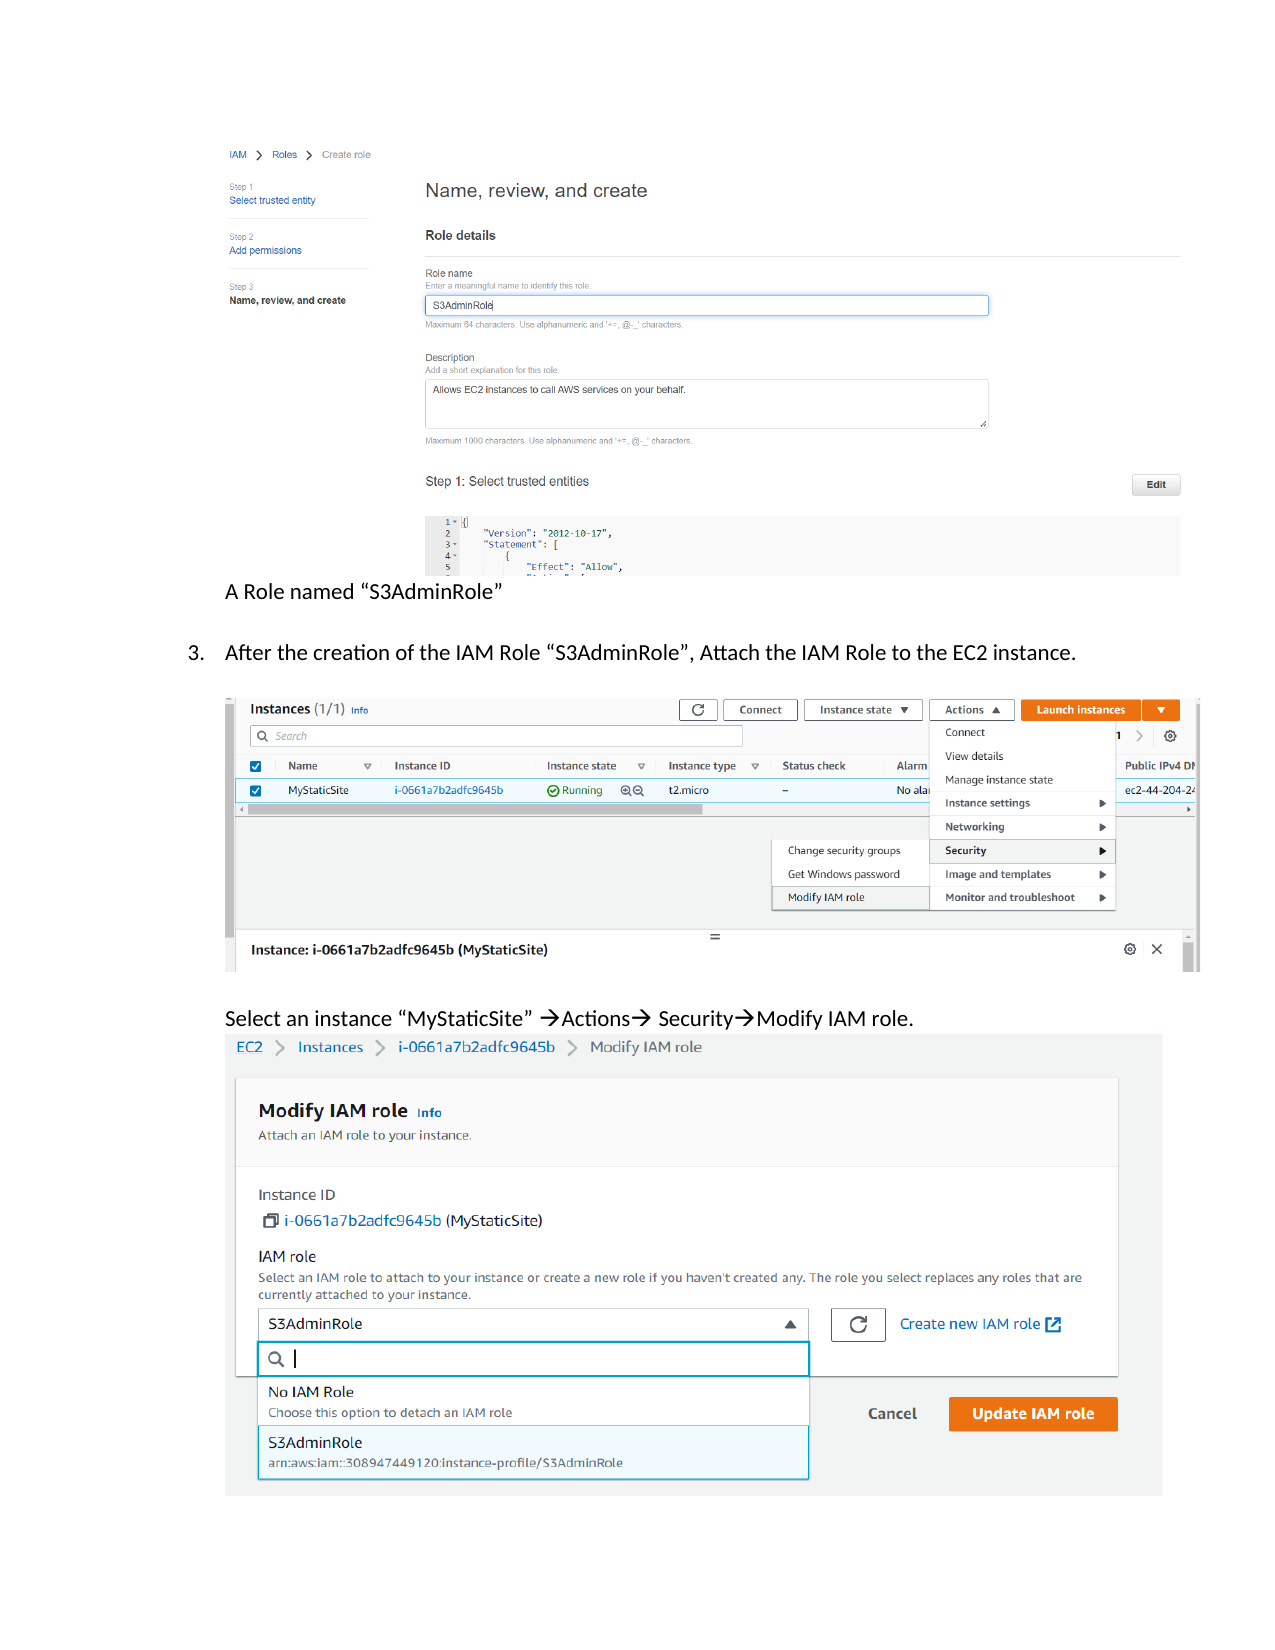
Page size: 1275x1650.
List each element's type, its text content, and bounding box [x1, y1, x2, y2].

list A Role named “S3AdminRole” [225, 577, 1125, 605]
list Select an instance “MyStaticSite” Actions SecurityModify IAM role. [225, 1004, 1125, 1034]
picture [225, 698, 1200, 972]
list After the creation of the IAM Role “S3AdminRole”, Attach the IAM Role to the EC2 instance. [187, 638, 1125, 666]
picture [225, 150, 1200, 576]
picture [225, 1034, 1163, 1496]
